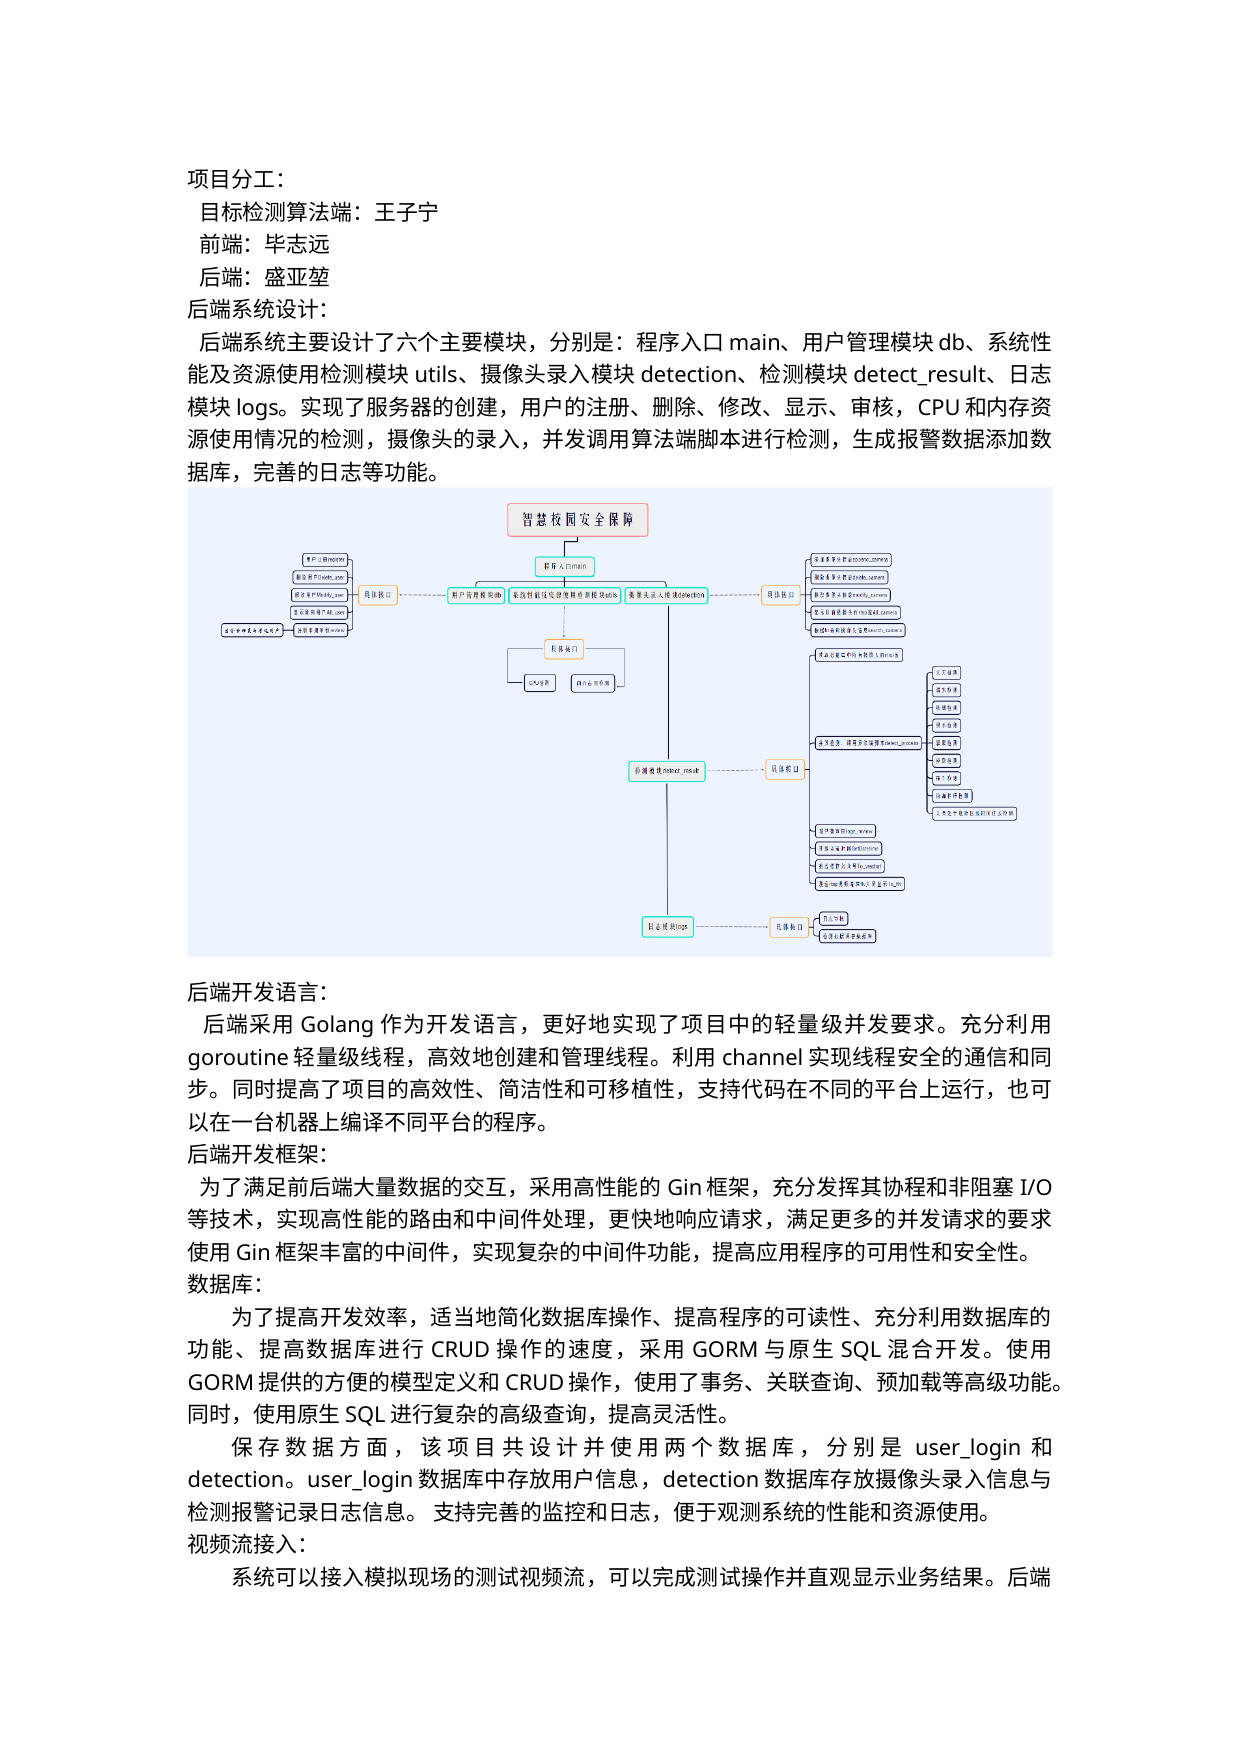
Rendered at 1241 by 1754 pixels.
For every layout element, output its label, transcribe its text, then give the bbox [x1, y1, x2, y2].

text 后端开发框架： [187, 1137, 1053, 1169]
picture [187, 487, 1053, 957]
text 前端：毕志远 [187, 227, 1053, 259]
text 保存数据方面，该项目共设计并使用两个数据库，分别是user_login和detection。user_login数据库中存放用户信息，detection数据库存放摄像头录入信息与检测报警记录日志信息。 支持完善的监控和日志，便于观测系统的性能和资源使用。 [187, 1429, 1053, 1527]
text 数据库： [187, 1267, 1053, 1299]
text 后端开发语言： [187, 974, 1053, 1007]
text 后端：盛亚堃 [187, 259, 1053, 292]
text 后端系统设计： [187, 292, 1053, 324]
text 为了提高开发效率，适当地简化数据库操作、提高程序的可读性、充分利用数据库的功能、提高数据库进行CRUD操作的速度，采用GORM与原生SQL混合开发。使用GORM提供的方便的模型定义和CRUD操作，使用了事务、关联查询、预加载等高级功能。同时，使用原生SQL进行复杂的高级查询，提高灵活性。 [187, 1299, 1053, 1429]
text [187, 1559, 1053, 1592]
text 后端采用Golang作为开发语言，更好地实现了项目中的轻量级并发要求。充分利用goroutine轻量级线程，高效地创建和管理线程。利用channel实现线程安全的通信和同步。同时提高了项目的高效性、简洁性和可移植性，支持代码在不同的平台上运行，也可以在一台机器上编译不同平台的程序。 [187, 1007, 1053, 1137]
text 项目分工： [187, 162, 1053, 194]
text 目标检测算法端：王子宁 [187, 194, 1053, 227]
text 视频流接入： [187, 1527, 1053, 1559]
text 为了满足前后端大量数据的交互，采用高性能的Gin框架，充分发挥其协程和非阻塞I/O等技术，实现高性能的路由和中间件处理，更快地响应请求，满足更多的并发请求的要求。使用Gin框架丰富的中间件，实现复杂的中间件功能，提高应用程序的可用性和安全性。 [187, 1169, 1053, 1267]
text 后端系统主要设计了六个主要模块，分别是：程序入口main、用户管理模块db、系统性能及资源使用检测模块utils、摄像头录入模块detection、检测模块detect_result、日志模块logs。实现了服务器的创建，用户的注册、删除、修改、显示、审核，CPU和内存资源使用情况的检测，摄像头的录入，并发调用算法端脚本进行检测，生成报警数据添加数据库，完善的日志等功能。 [187, 324, 1053, 487]
